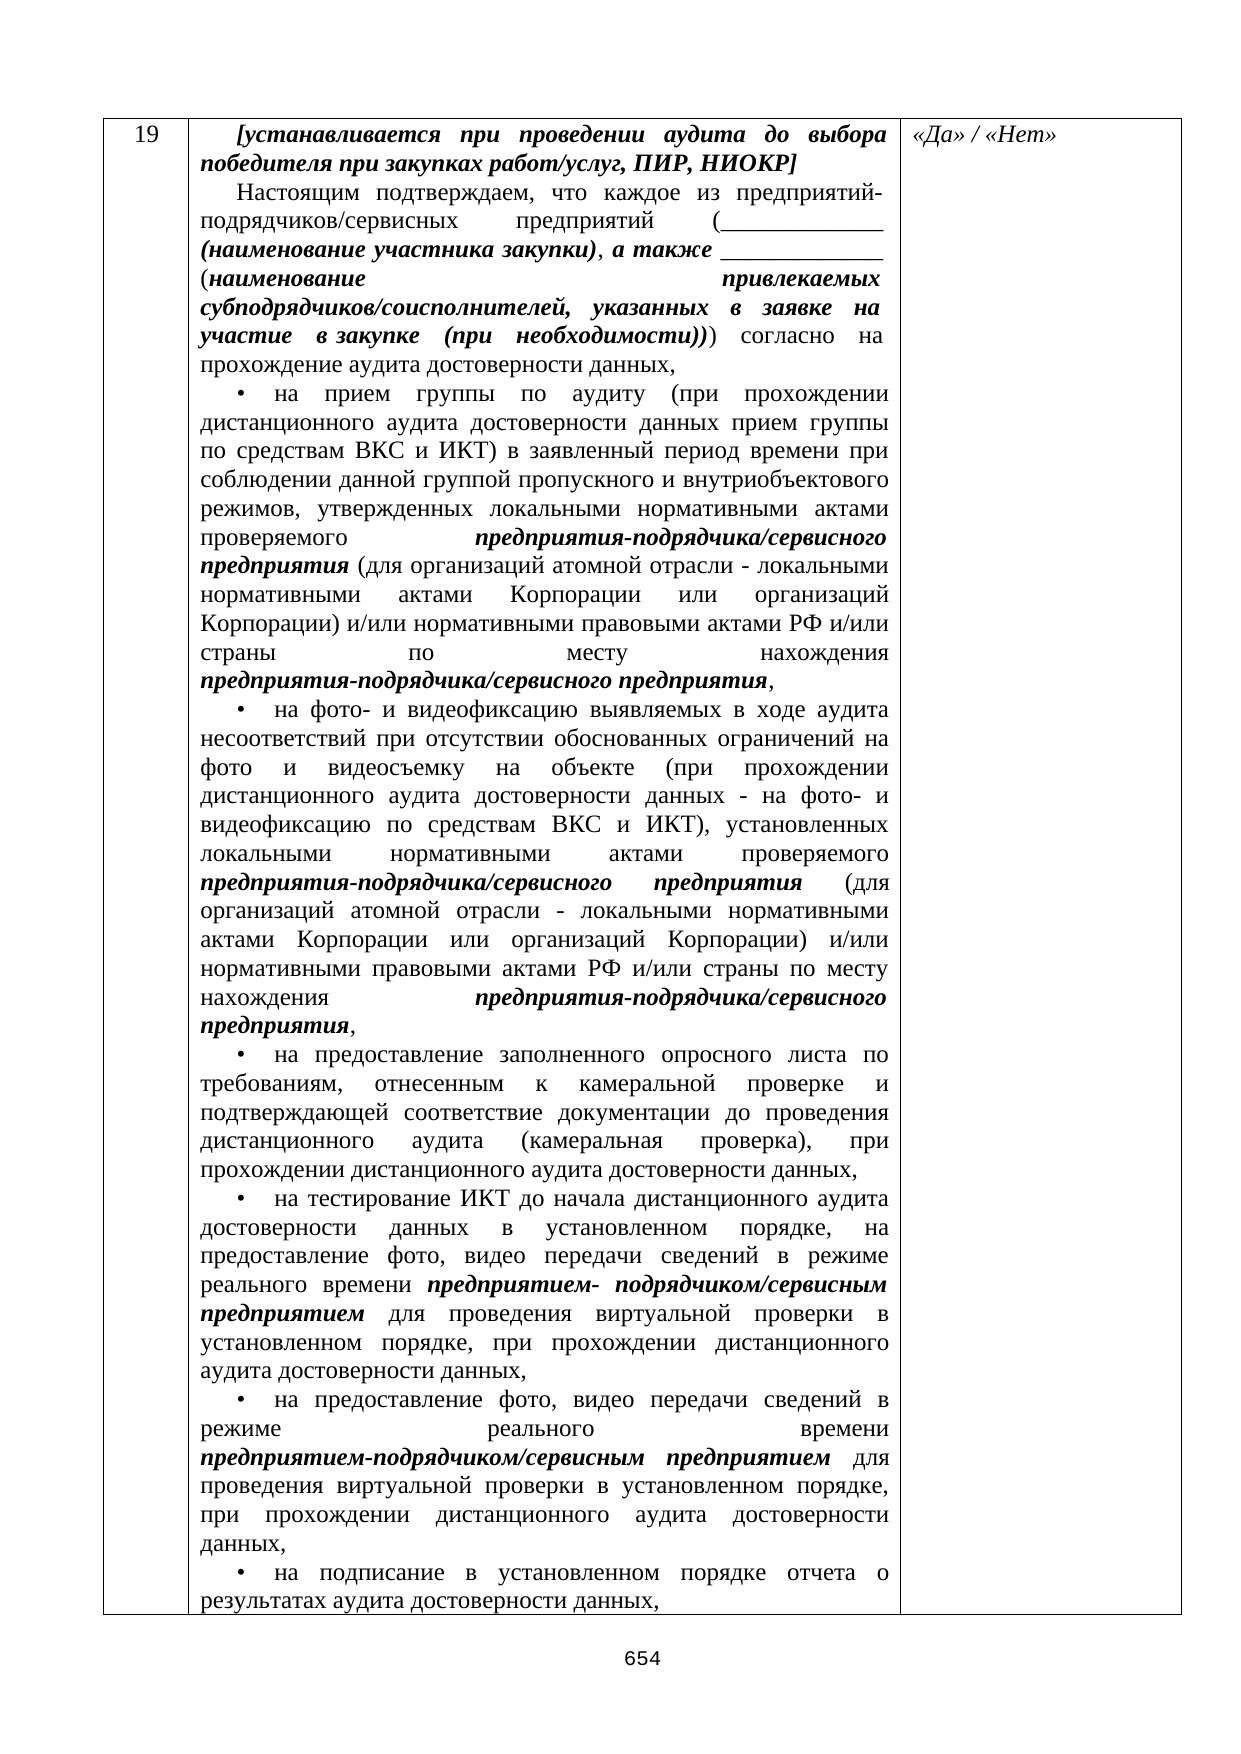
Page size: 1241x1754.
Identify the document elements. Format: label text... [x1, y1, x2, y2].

table_cell 19 [104, 119, 188, 1614]
table_cell «Да» / «Нет» [901, 119, 1181, 1614]
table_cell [189, 119, 900, 1614]
